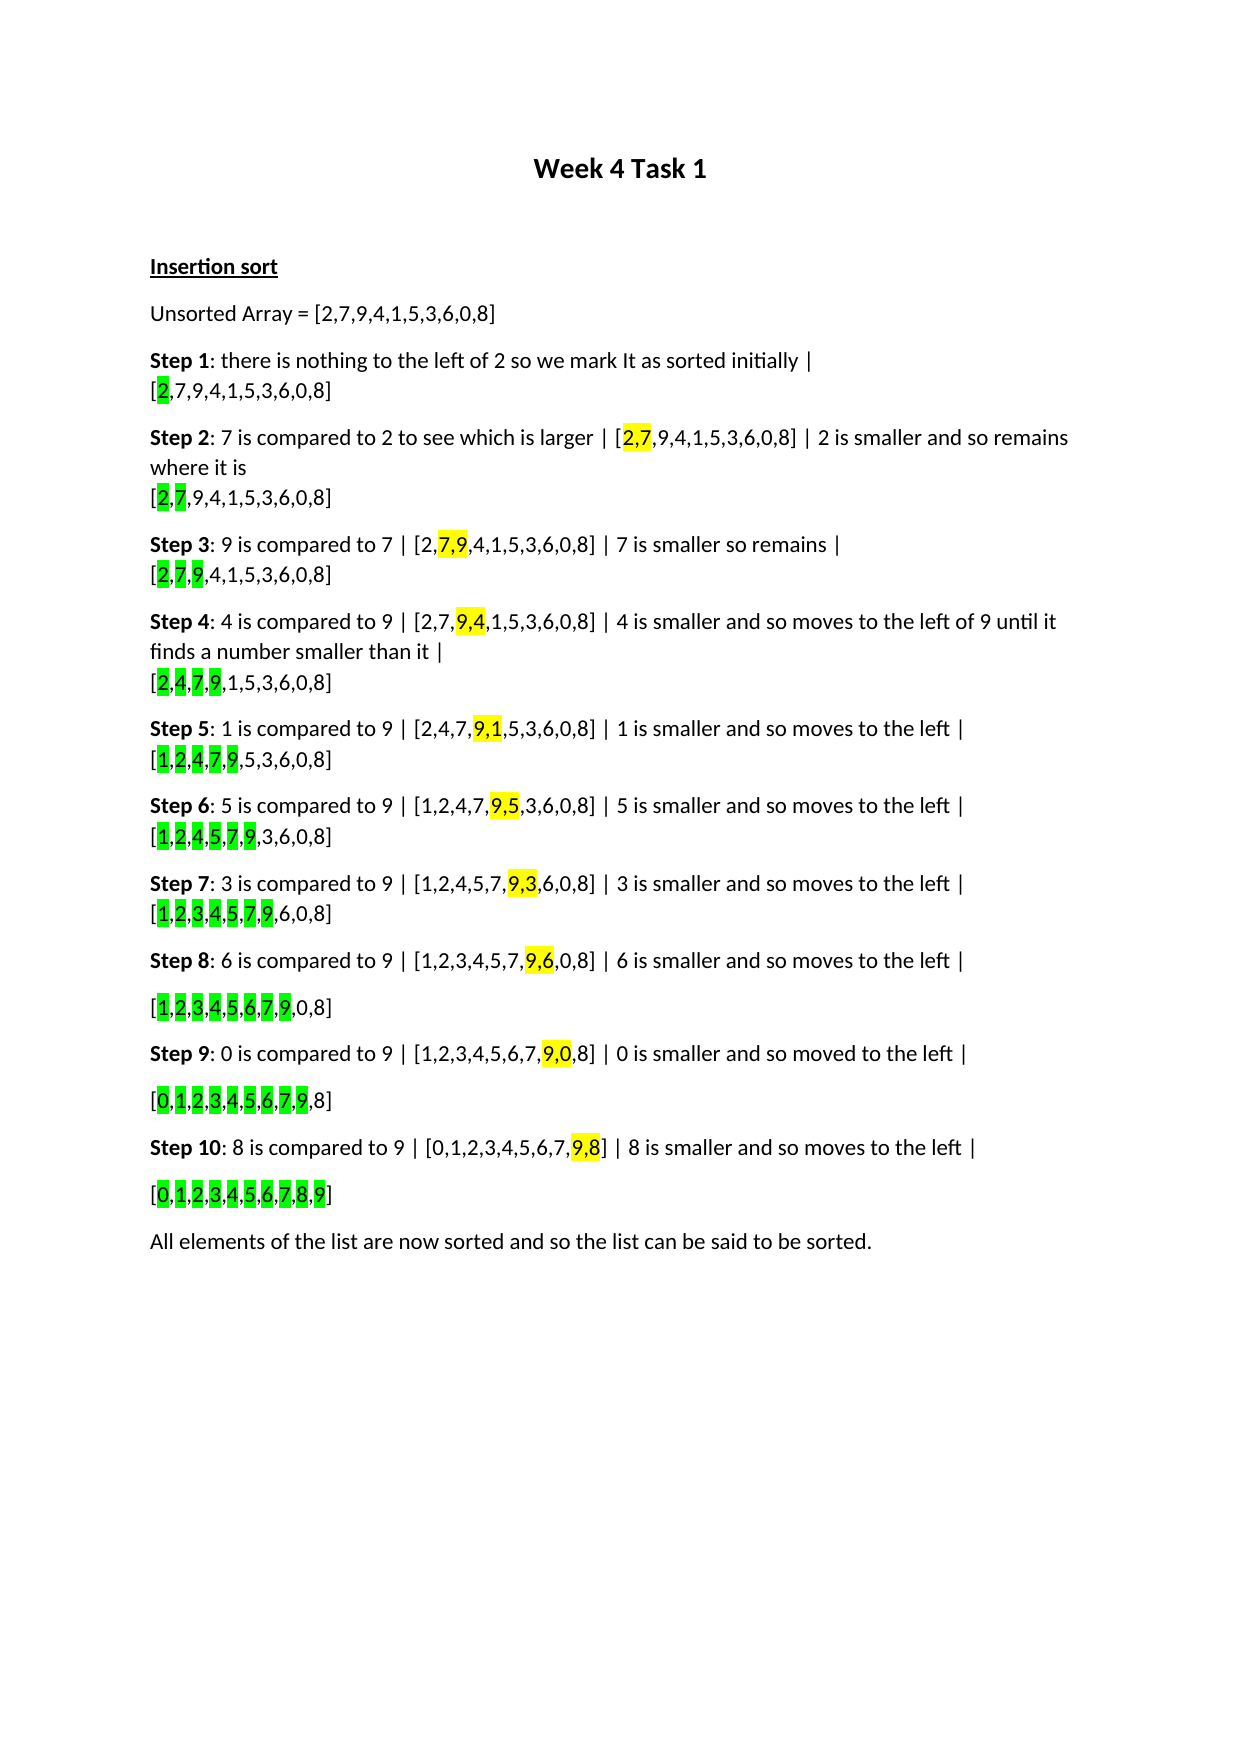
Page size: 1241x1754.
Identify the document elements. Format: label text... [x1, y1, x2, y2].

text Step 8: 6 is compared to 9 | [1,2,3,4,5,7,9,6,0,8] | 6 is smaller and so moves to the left | [150, 946, 525, 974]
text Step 2: 7 is compared to 2 to see which is larger | [2,7,9,4,1,5,3,6,0,8] | 2 is smaller and so remains where it is [2,7,9,4,1,5,3,6,0,8] [150, 423, 1090, 511]
text Step 1: there is nothing to the left of 2 so we mark It as sorted initially | [2,7,9,4,1,5,3,6,0,8] [150, 346, 1090, 404]
text [0,1,2,3,4,5,6,7,9,8] [308, 1086, 1090, 1114]
text Step 4: 4 is compared to 9 | [2,7,9,4,1,5,3,6,0,8] | 4 is smaller and so moves to the left of 9 until it finds a number smaller than it | [2,4,7,9,1,5,3,6,0,8] [150, 607, 1090, 696]
text Step 10: 8 is compared to 9 | [0,1,2,3,4,5,6,7,9,8] | 8 is smaller and so moves to the left | [150, 1133, 571, 1161]
text Step 6: 5 is compared to 9 | [1,2,4,7,9,5,3,6,0,8] | 5 is smaller and so moves to the left | [1,2,4,5,7,9,3,6,0,8] [150, 792, 1090, 850]
text Step 10: 8 is compared to 9 | [0,1,2,3,4,5,6,7,9,8] | 8 is smaller and so moves to the left | [600, 1133, 1090, 1161]
text Insertion sort [150, 252, 1090, 280]
text All elements of the list are now sorted and so the list can be said to be sorted. [150, 1227, 1090, 1255]
text Step 9: 0 is compared to 9 | [1,2,3,4,5,6,7,9,0,8] | 0 is smaller and so moved to the left | [150, 1039, 1090, 1067]
text Step 5: 1 is compared to 9 | [2,4,7,9,1,5,3,6,0,8] | 1 is smaller and so moves to the left | [1,2,4,7,9,5,3,6,0,8] [150, 714, 1090, 773]
text Step 3: 9 is compared to 7 | [2,7,9,4,1,5,3,6,0,8] | 7 is smaller so remains | [2,7,9,4,1,5,3,6,0,8] [150, 530, 1090, 588]
text Unsorted Array = [2,7,9,4,1,5,3,6,0,8] [150, 299, 1090, 327]
text [0,1,2,3,4,5,6,7,8,9] [325, 1180, 1090, 1208]
text [1,2,3,4,5,6,7,9,0,8] [291, 993, 1090, 1021]
text Step 8: 6 is compared to 9 | [1,2,3,4,5,7,9,6,0,8] | 6 is smaller and so moves to the left | [554, 946, 1090, 974]
text Step 7: 3 is compared to 9 | [1,2,4,5,7,9,3,6,0,8] | 3 is smaller and so moves to the left | [1,2,3,4,5,7,9,6,0,8] [150, 869, 1090, 927]
text Week 4 Task 1 [150, 150, 1090, 186]
